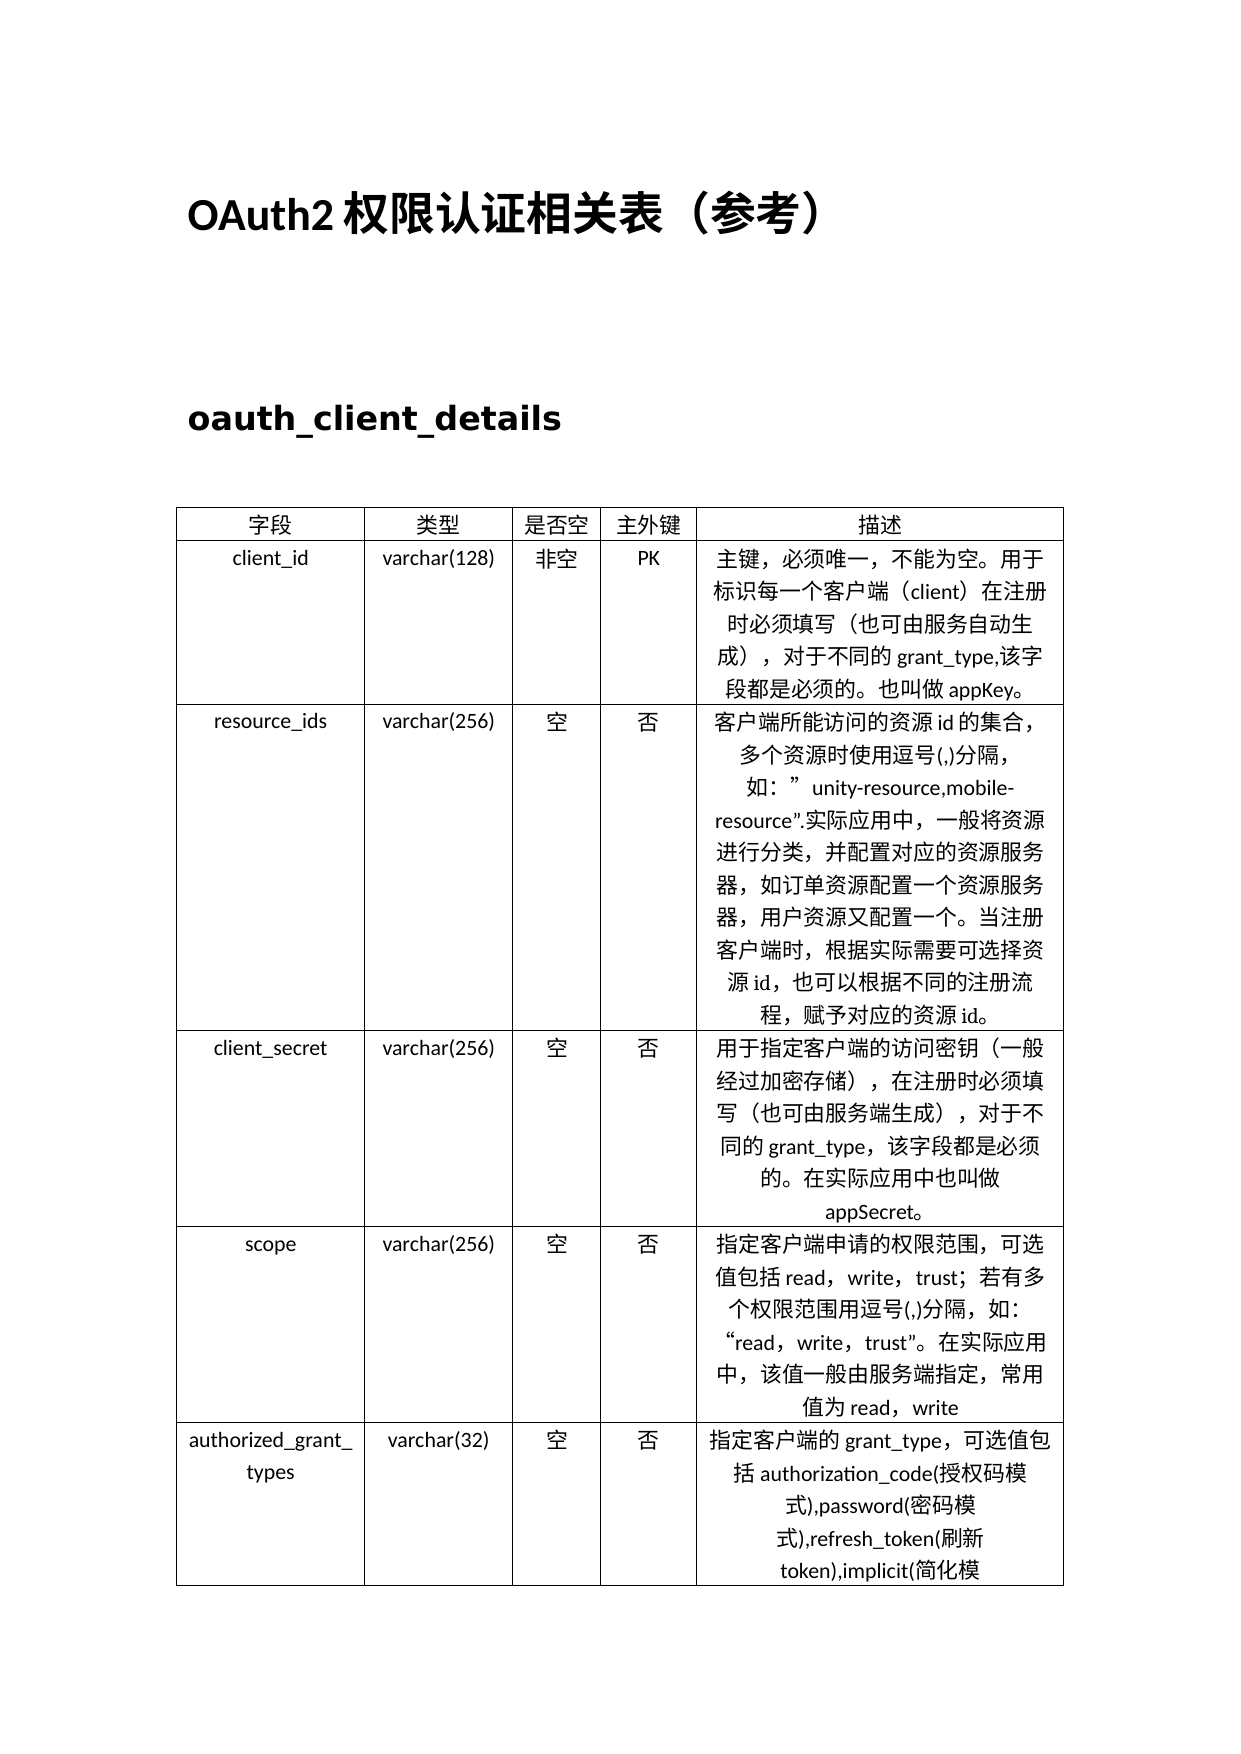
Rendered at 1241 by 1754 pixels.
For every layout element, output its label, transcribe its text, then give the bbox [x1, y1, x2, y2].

table_cell 客户端所能访问的资源id的集合，多个资源时使用逗号(,)分隔，如：”unity-resource,mobile-resource”.实际应用中，一般将资源进行分类，并配置对应的资源服务器，如订单资源配置一个资源服务器，用户资源又配置一个。当注册客户端时，根据实际需要可选择资源id，也可以根据不同的注册流程，赋予对应的资源id。 [697, 705, 1063, 1030]
table_cell resource_ids [177, 705, 364, 1030]
table_cell PK [601, 541, 696, 704]
table_cell 用于指定客户端的访问密钥（一般经过加密存储），在注册时必须填写（也可由服务端生成），对于不同的grant_type，该字段都是必须的。在实际应用中也叫做appSecret。 [697, 1031, 1063, 1226]
table_cell 空 [513, 1031, 600, 1226]
table_cell authorized_grant_types [177, 1423, 364, 1585]
table_cell varchar(32) [365, 1423, 512, 1585]
subtitle oauth_client_details [187, 387, 1053, 452]
table_cell 空 [513, 1423, 600, 1585]
table_cell varchar(256) [365, 1031, 512, 1226]
table_header 类型 [365, 508, 512, 540]
table_cell varchar(128) [365, 541, 512, 704]
table_cell 否 [601, 1423, 696, 1585]
table_cell 空 [513, 705, 600, 1030]
subtitle OAuth2权限认证相关表（参考） [187, 162, 1053, 259]
table_cell 指定客户端申请的权限范围，可选值包括read，write，trust；若有多个权限范围用逗号(,)分隔，如：“read，write，trust”。在实际应用中，该值一般由服务端指定，常用值为read，write [697, 1227, 1063, 1422]
table_cell varchar(256) [365, 1227, 512, 1422]
table_cell 主键，必须唯一，不能为空。用于标识每一个客户端（client）在注册时必须填写（也可由服务自动生成），对于不同的grant_type,该字段都是必须的。也叫做appKey。 [697, 541, 1063, 704]
table_cell 空 [513, 1227, 600, 1422]
table_cell client_secret [177, 1031, 364, 1226]
table_cell 否 [601, 1031, 696, 1226]
table_header 是否空 [513, 508, 600, 540]
table_cell varchar(256) [365, 705, 512, 1030]
table_header 字段 [177, 508, 364, 540]
table_cell 非空 [513, 541, 600, 704]
table_header 主外键 [601, 508, 696, 540]
table_cell client_id [177, 541, 364, 704]
table_cell scope [177, 1227, 364, 1422]
table_cell 否 [601, 1227, 696, 1422]
table_cell 否 [601, 705, 696, 1030]
table_header 描述 [697, 508, 1063, 540]
